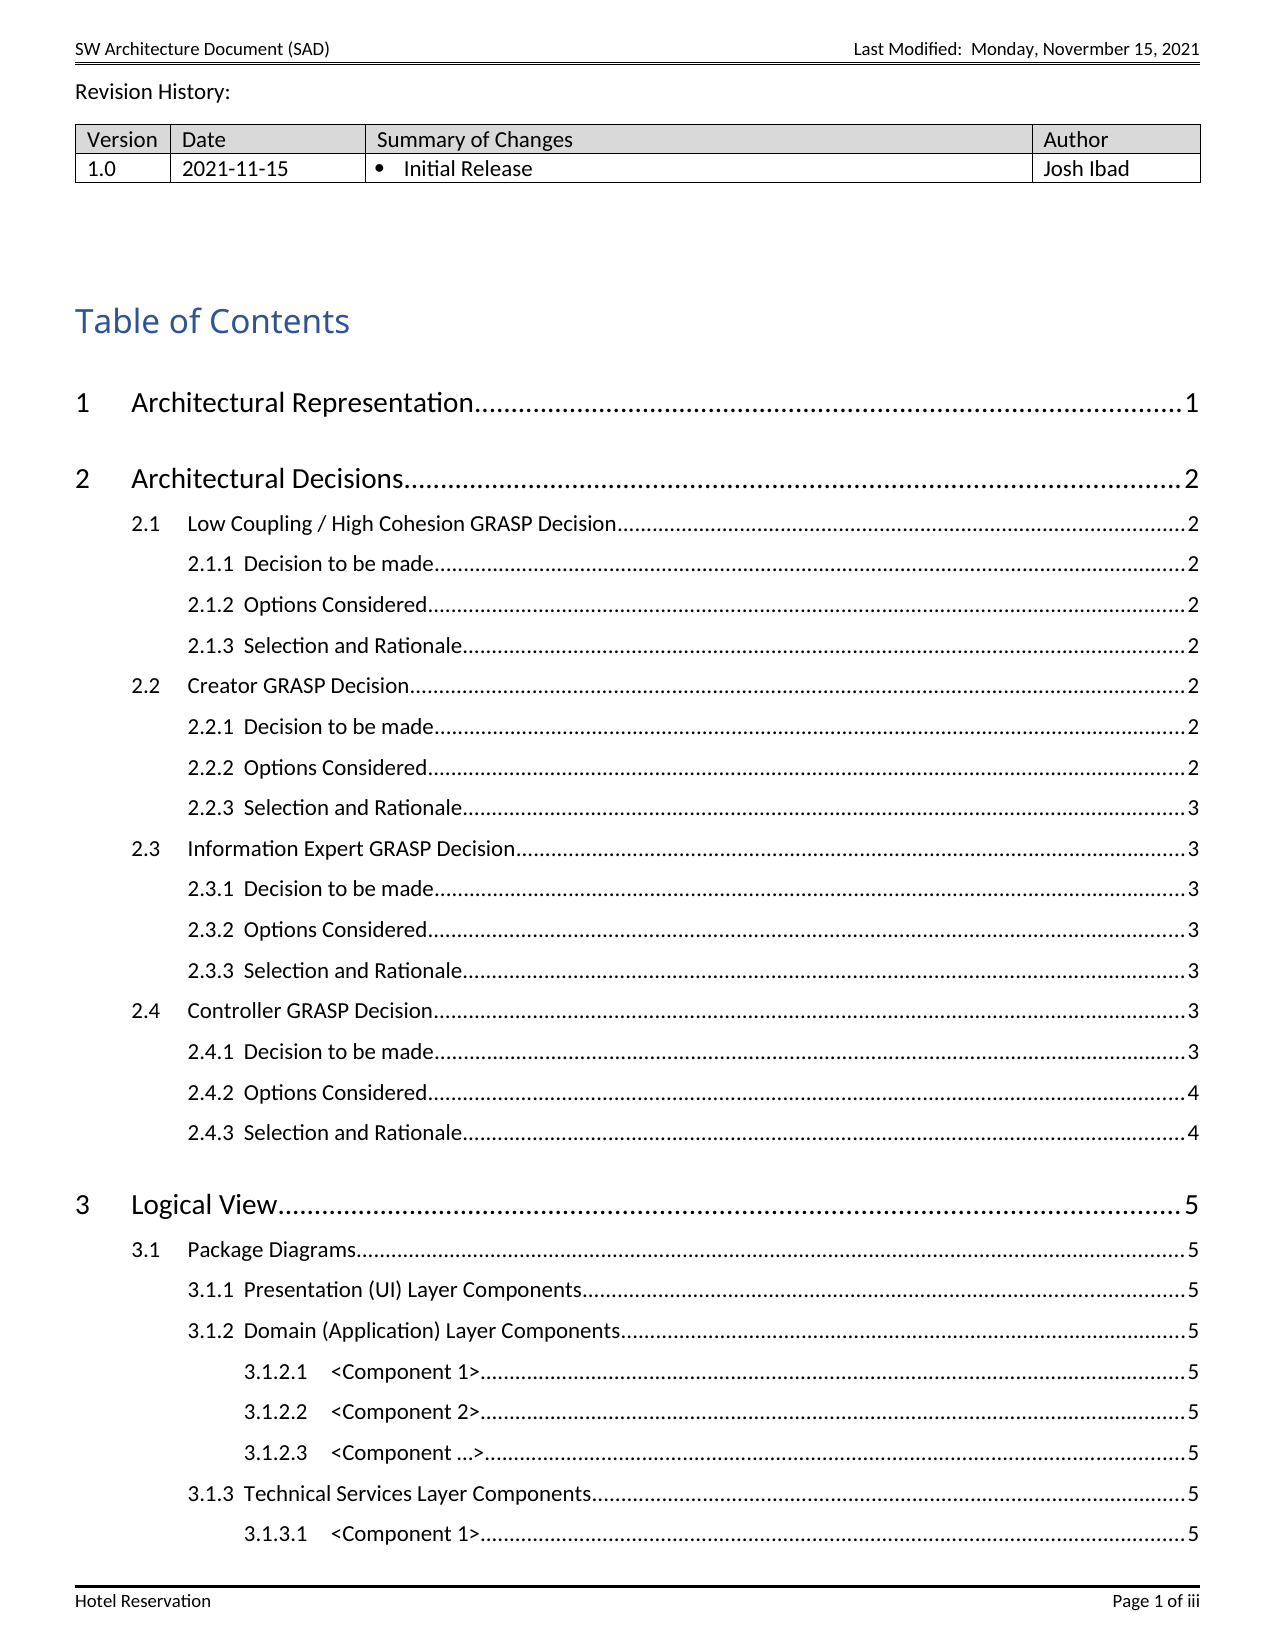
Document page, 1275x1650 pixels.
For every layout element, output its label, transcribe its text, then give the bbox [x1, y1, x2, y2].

table_header Date [171, 125, 365, 153]
table_cell Initial Release [366, 154, 1032, 182]
table_cell 1.0 [76, 154, 170, 182]
table_header Version [76, 125, 170, 153]
table_cell 2021-11-15 [171, 154, 365, 182]
table_header Author [1033, 125, 1200, 153]
table_header Summary of Changes [366, 125, 1032, 153]
table_cell Josh Ibad [1033, 154, 1200, 182]
text Revision History: [75, 77, 1200, 105]
